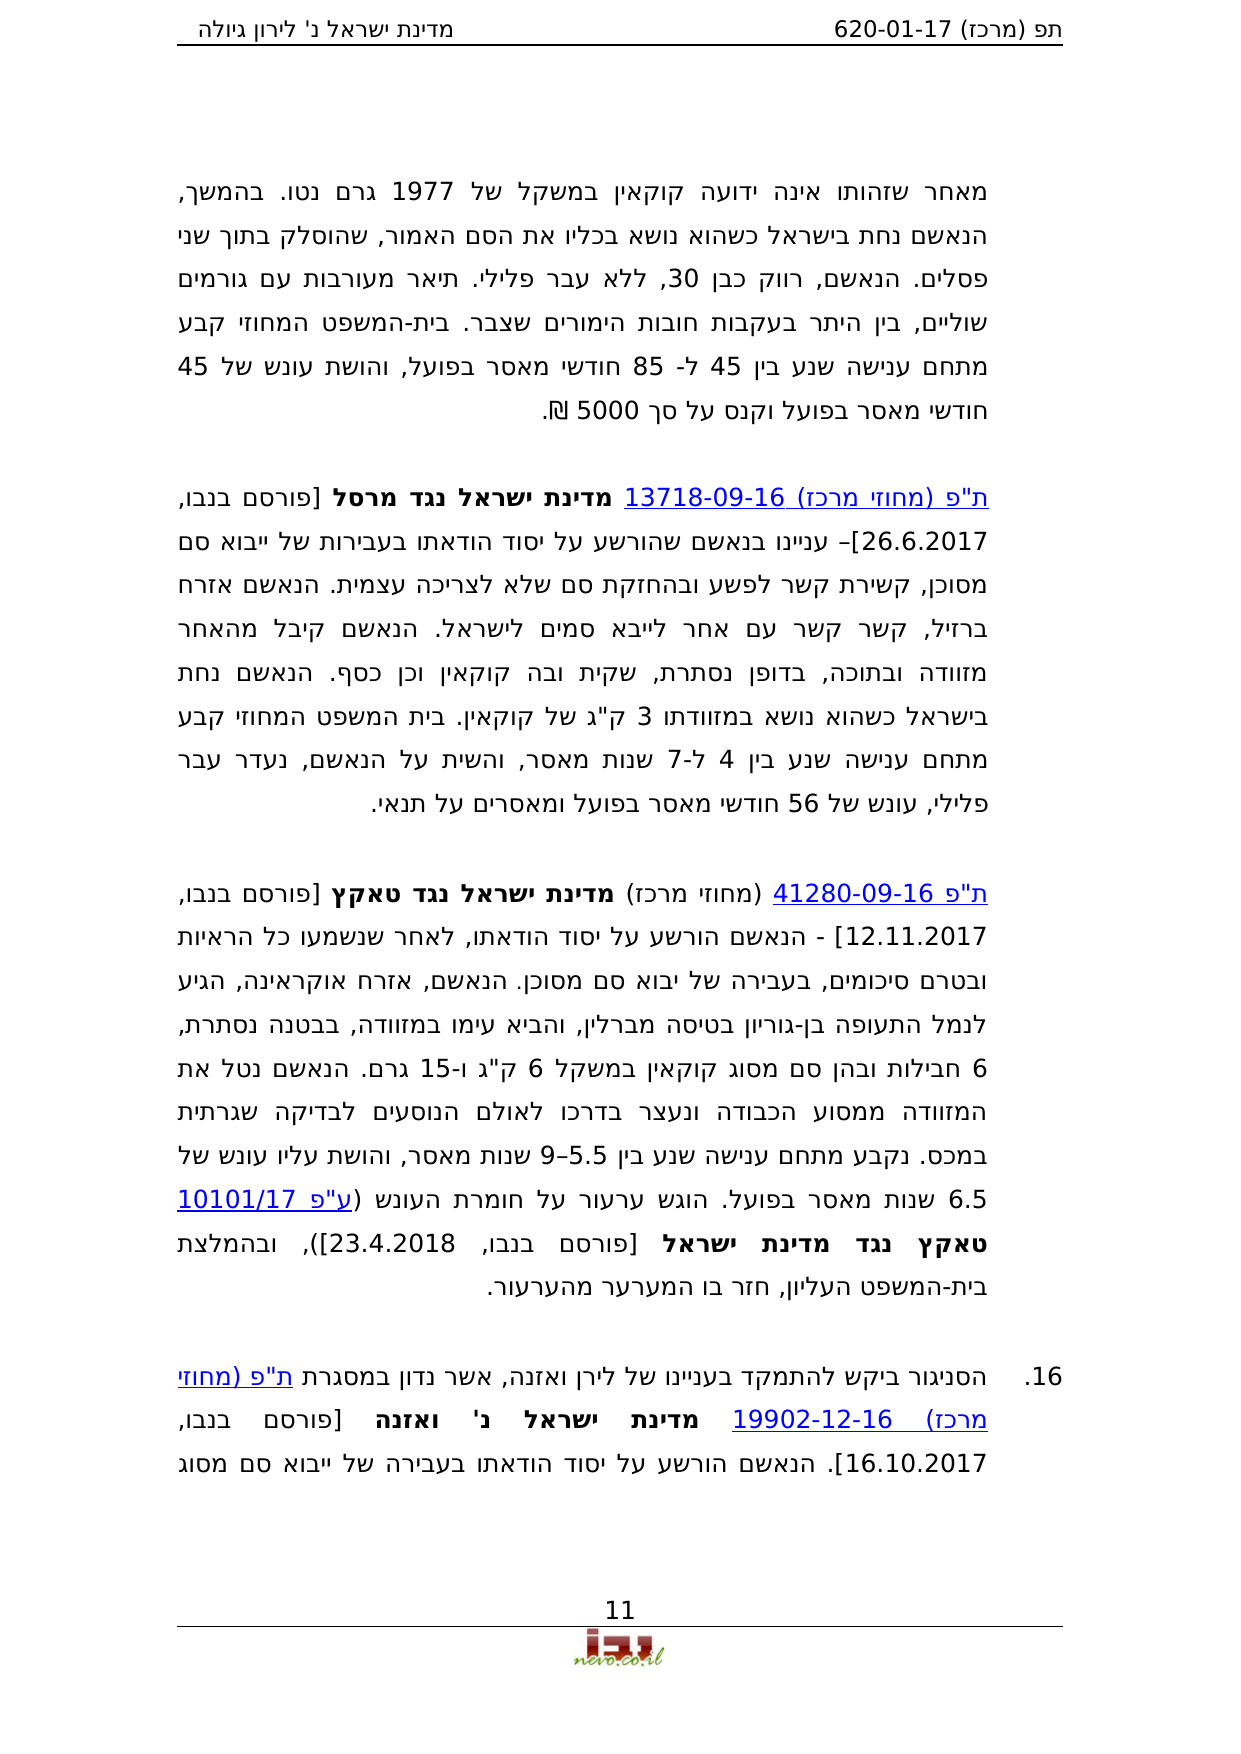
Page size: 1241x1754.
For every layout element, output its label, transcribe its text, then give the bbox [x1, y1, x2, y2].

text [177, 177, 1063, 425]
picture [574, 1628, 666, 1667]
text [177, 1362, 1063, 1479]
text ת"פ (מחוזי מרכז) 13718-09-16 מדינת ישראל נגד מרסל [פורסם בנבו, 26.6.2017]– עניינו בנאשם שהורשע על יסוד הודאתו בעבירות של ייבוא סם מסוכן, קשירת קשר לפשע ובהחזקת סם שלא לצריכה עצמית. הנאשם אזרח ברזיל, קשר קשר עם אחר לייבא סמים לישראל. הנאשם קיבל מהאחר מזוודה ובתוכה, בדופן נסתרת, שקית ובה קוקאין וכן כסף. הנאשם נחת בישראל כשהוא נושא במזוודתו 3 ק"ג של קוקאין. בית המשפט המחוזי קבע מתחם ענישה שנע בין 4 ל-7 שנות מאסר, והשית על הנאשם, נעדר עבר פלילי, עונש של 56 חודשי מאסר בפועל ומאסרים על תנאי. [177, 483, 1063, 818]
text ת"פ 41280-09-16 (מחוזי מרכז) מדינת ישראל נגד טאקץ [פורסם בנבו, 12.11.2017] - הנאשם הורשע על יסוד הודאתו, לאחר שנשמעו כל הראיות ובטרם סיכומים, בעבירה של יבוא סם מסוכן. הנאשם, אזרח אוקראינה, הגיע לנמל התעופה בן-גוריון בטיסה מברלין, והביא עימו במזוודה, בבטנה נסתרת, 6 חבילות ובהן סם מסוג קוקאין במשקל 6 ק"ג ו-15 גרם. הנאשם נטל את המזוודה ממסוע הכבודה ונעצר בדרכו לאולם הנוסעים לבדיקה שגרתית במכס. נקבע מתחם ענישה שנע בין 5.5–9 שנות מאסר, והושת עליו עונש של 6.5 שנות מאסר בפועל. הוגש ערעור על חומרת העונש (ע"פ 10101/17 טאקץ נגד מדינת ישראל [פורסם בנבו, 23.4.2018]), ובהמלצת בית-המשפט העליון, חזר בו המערער מהערעור. [177, 879, 988, 1302]
